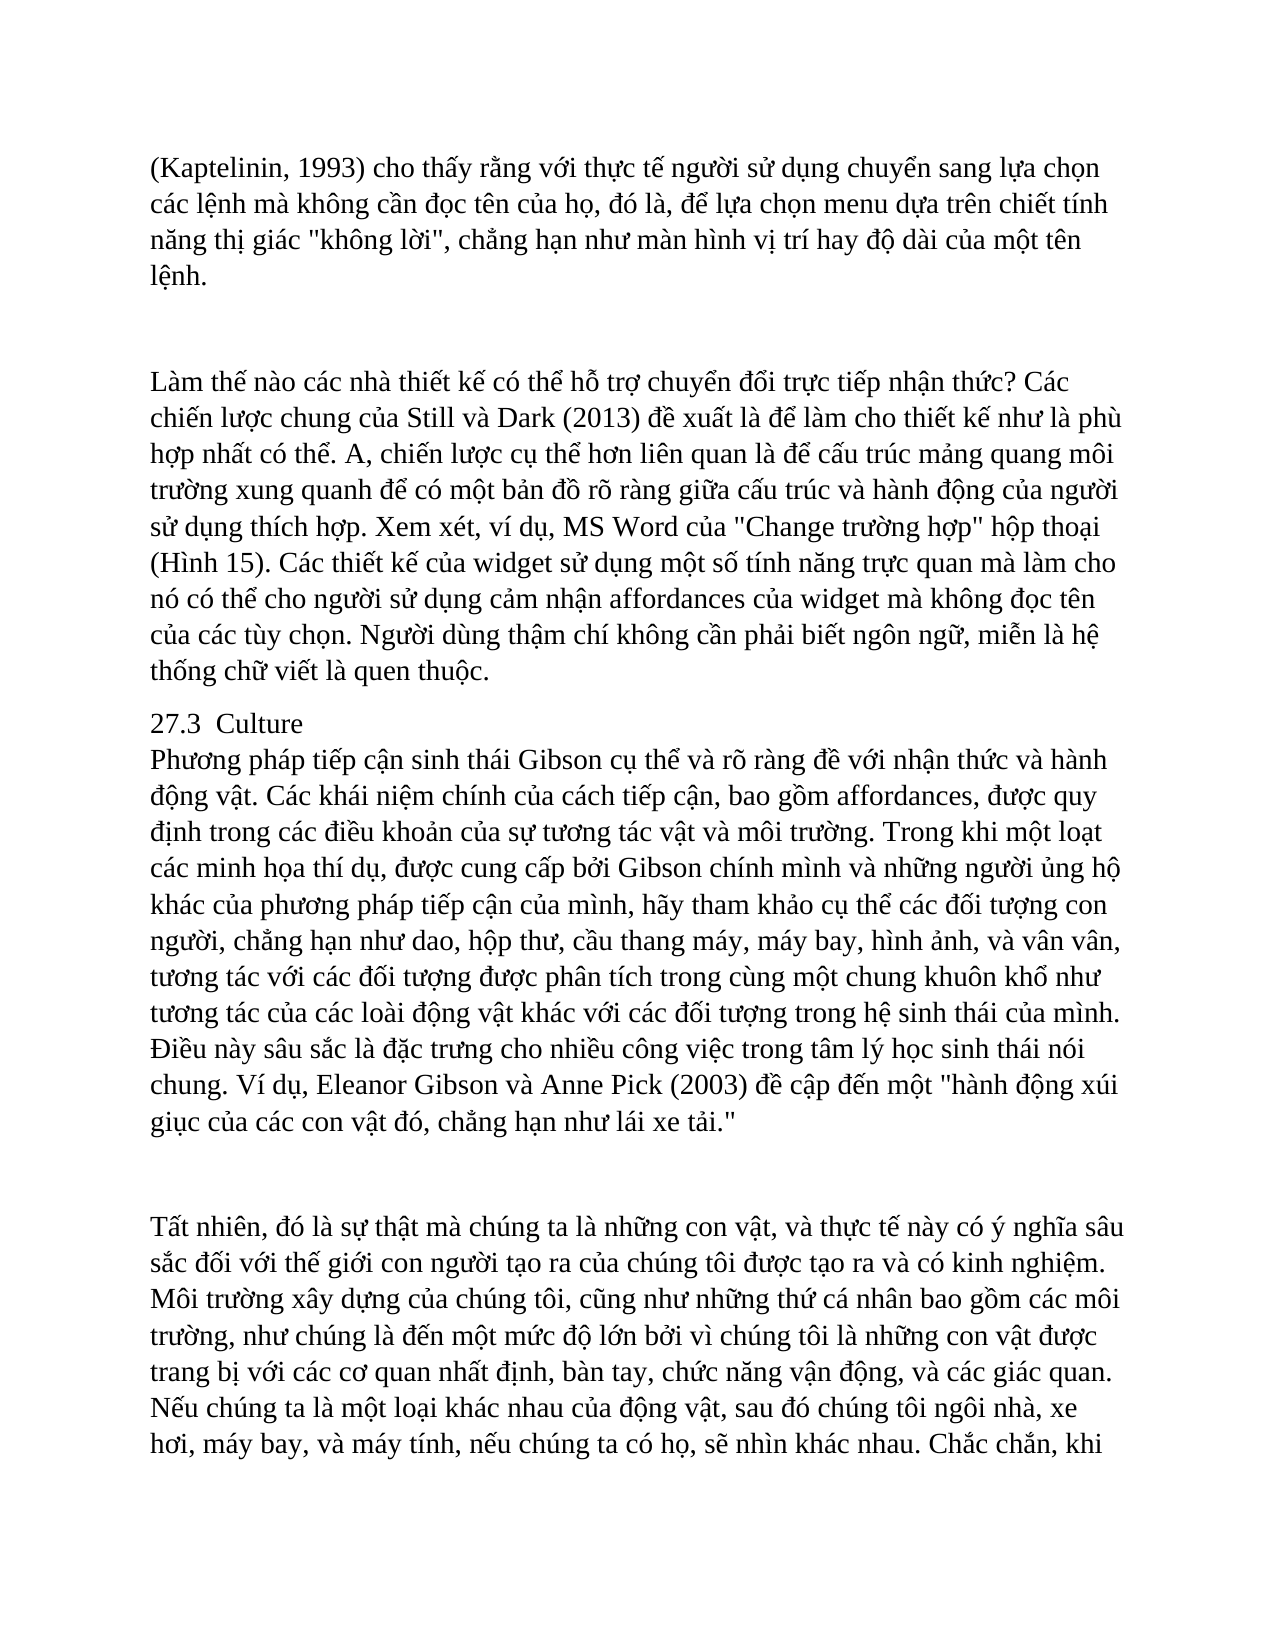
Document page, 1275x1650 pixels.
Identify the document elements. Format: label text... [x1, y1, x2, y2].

text Làm thế nào các nhà thiết kế có thể hỗ trợ chuyển đổi trực tiếp nhận thức? Các chiến lược chung của Still và Dark (2013) đề xuất là để làm cho thiết kế như là phù hợp nhất có thể. A, chiến lược cụ thể hơn liên quan là để cấu trúc mảng quang môi trường xung quanh để có một bản đồ rõ ràng giữa cấu trúc và hành động của người sử dụng thích hợp. Xem xét, ví dụ, MS Word của "Change trường hợp" hộp thoại (Hình 15). Các thiết kế của widget sử dụng một số tính năng trực quan mà làm cho nó có thể cho người sử dụng cảm nhận affordances của widget mà không đọc tên của các tùy chọn. Người dùng thậm chí không cần phải biết ngôn ngữ, miễn là hệ thống chữ viết là quen thuộc. [150, 364, 1125, 687]
text Phương pháp tiếp cận sinh thái Gibson cụ thể và rõ ràng đề với nhận thức và hành động vật. Các khái niệm chính của cách tiếp cận, bao gồm affordances, được quy định trong các điều khoản của sự tương tác vật và môi trường. Trong khi một loạt các minh họa thí dụ, được cung cấp bởi Gibson chính mình và những người ủng hộ khác của phương pháp tiếp cận của mình, hãy tham khảo cụ thể các đối tượng con người, chẳng hạn như dao, hộp thư, cầu thang máy, máy bay, hình ảnh, và vân vân, tương tác với các đối tượng được phân tích trong cùng một chung khuôn khổ như tương tác của các loài động vật khác với các đối tượng trong hệ sinh thái của mình. Điều này sâu sắc là đặc trưng cho nhiều công việc trong tâm lý học sinh thái nói chung. Ví dụ, Eleanor Gibson và Anne Pick (2003) đề cập đến một "hành động xúi giục của các con vật đó, chẳng hạn như lái xe tải." [150, 742, 1125, 1137]
subtitle 27.3 Culture [150, 706, 1125, 739]
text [150, 1209, 1125, 1460]
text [150, 150, 1125, 292]
